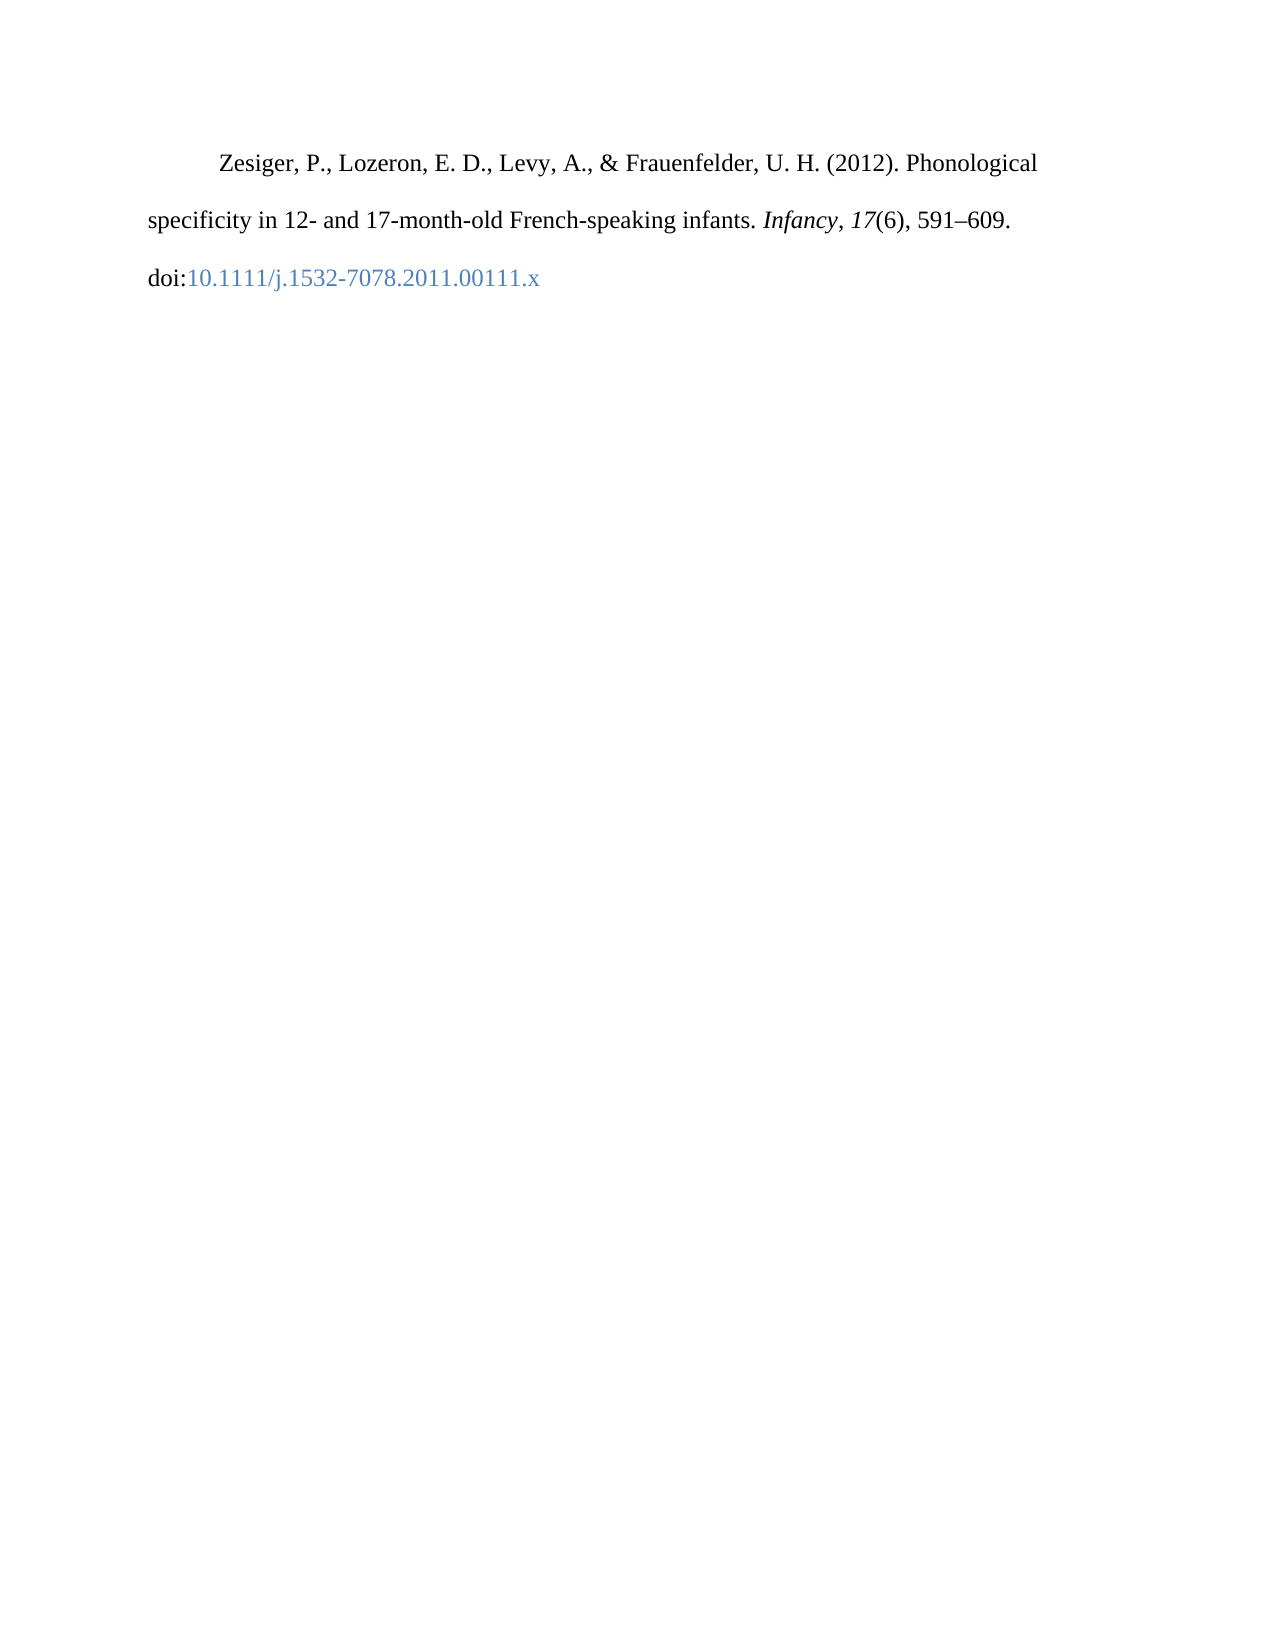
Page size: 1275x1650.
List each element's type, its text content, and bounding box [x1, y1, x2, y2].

text Zesiger, P., Lozeron, E. D., Levy, A., & Frauenfelder, U. H. (2012). Phonological specificity in 12- and 17-month-old French-speaking infants. Infancy, 17(6), 591–609. doi:10.1111/j.1532-7078.2011.00111.x [148, 148, 1127, 291]
